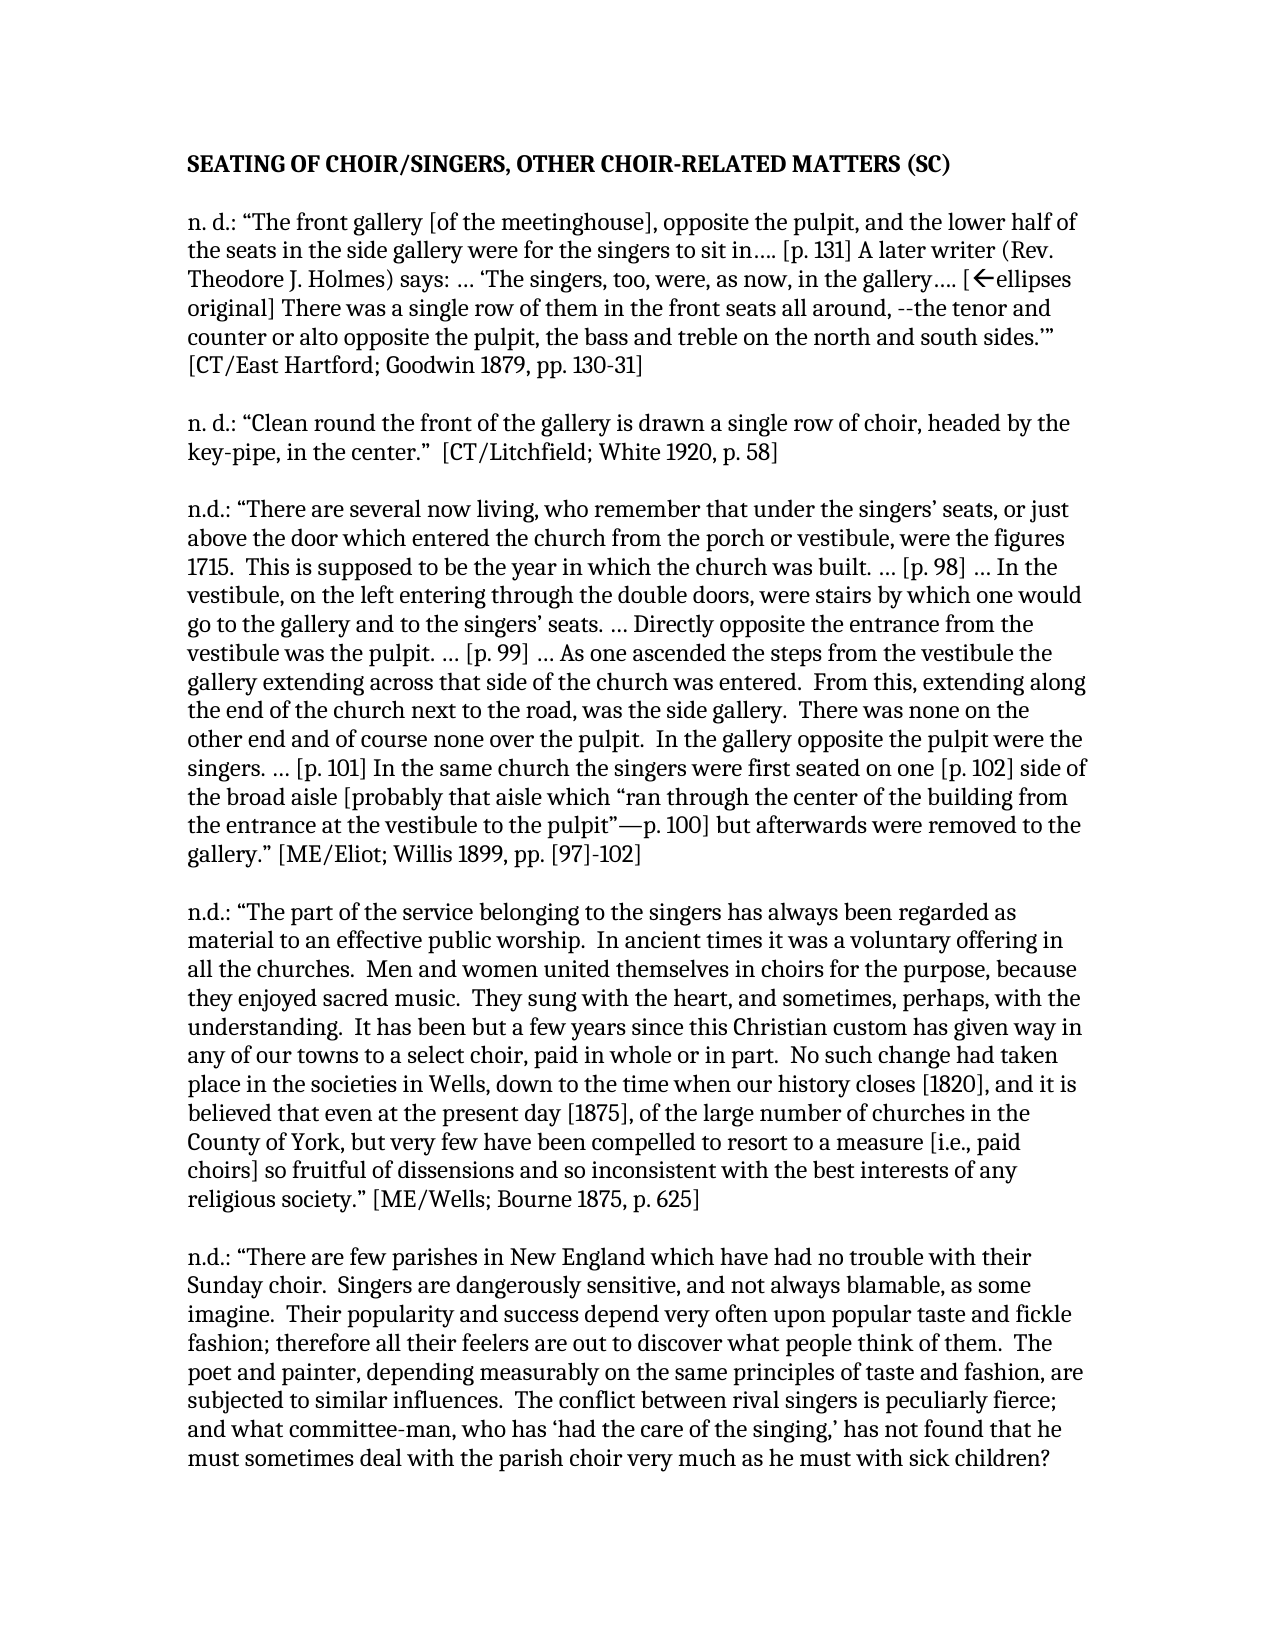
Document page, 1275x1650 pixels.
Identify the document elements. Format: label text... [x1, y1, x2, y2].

text n.d.: “There are several now living, who remember that under the singers’ seats, or just above the door which entered the church from the porch or vestibule, were the figures 1715. This is supposed to be the year in which the church was built. … [p. 98] … In the vestibule, on the left entering through the double doors, were stairs by which one would go to the gallery and to the singers’ seats. … Directly opposite the entrance from the vestibule was the pulpit. … [p. 99] … As one ascended the steps from the vestibule the gallery extending across that side of the church was entered. From this, extending along the end of the church next to the road, was the side gallery. There was none on the other end and of course none over the pulpit. In the gallery opposite the pulpit were the singers. … [p. 101] In the same church the singers were first seated on one [p. 102] side of the broad aisle [probably that aisle which “ran through the center of the building from the entrance at the vestibule to the pulpit”—p. 100] but afterwards were removed to the gallery.” [ME/Eliot; Willis 1899, pp. [97]-102] [187, 495, 1087, 869]
text SEATING OF CHOIR/SINGERS, OTHER CHOIR-RELATED MATTERS (SC) [187, 150, 1087, 179]
text n.d.: “The part of the service belonging to the singers has always been regarded as material to an effective public worship. In ancient times it was a voluntary offering in all the churches. Men and women united themselves in choirs for the purpose, because they enjoyed sacred music. They sung with the heart, and sometimes, perhaps, with the understanding. It has been but a few years since this Christian custom has given way in any of our towns to a select choir, paid in whole or in part. No such change had taken place in the societies in Wells, down to the time when our history closes [1820], and it is believed that even at the present day [1875], of the large number of churches in the County of York, but very few have been compelled to resort to a measure [i.e., paid choirs] so fruitful of dissensions and so inconsistent with the best interests of any religious society.” [ME/Wells; Bourne 1875, p. 625] [187, 897, 1087, 1214]
text n. d.: “Clean round the front of the gallery is drawn a single row of choir, headed by the key-pipe, in the center.” [CT/Litchfield; White 1920, p. 58] [187, 409, 1087, 466]
text n. d.: “The front gallery [of the meetinghouse], opposite the pulpit, and the lower half of the seats in the side gallery were for the singers to sit in…. [p. 131] A later writer (Rev. Theodore J. Holmes) says: … ‘The singers, too, were, as now, in the gallery…. [ellipses original] There was a single row of them in the front seats all around, --the tenor and counter or alto opposite the pulpit, the bass and treble on the north and south sides.’” [CT/East Hartford; Goodwin 1879, pp. 130-31] [187, 207, 1087, 380]
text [187, 1242, 1087, 1472]
